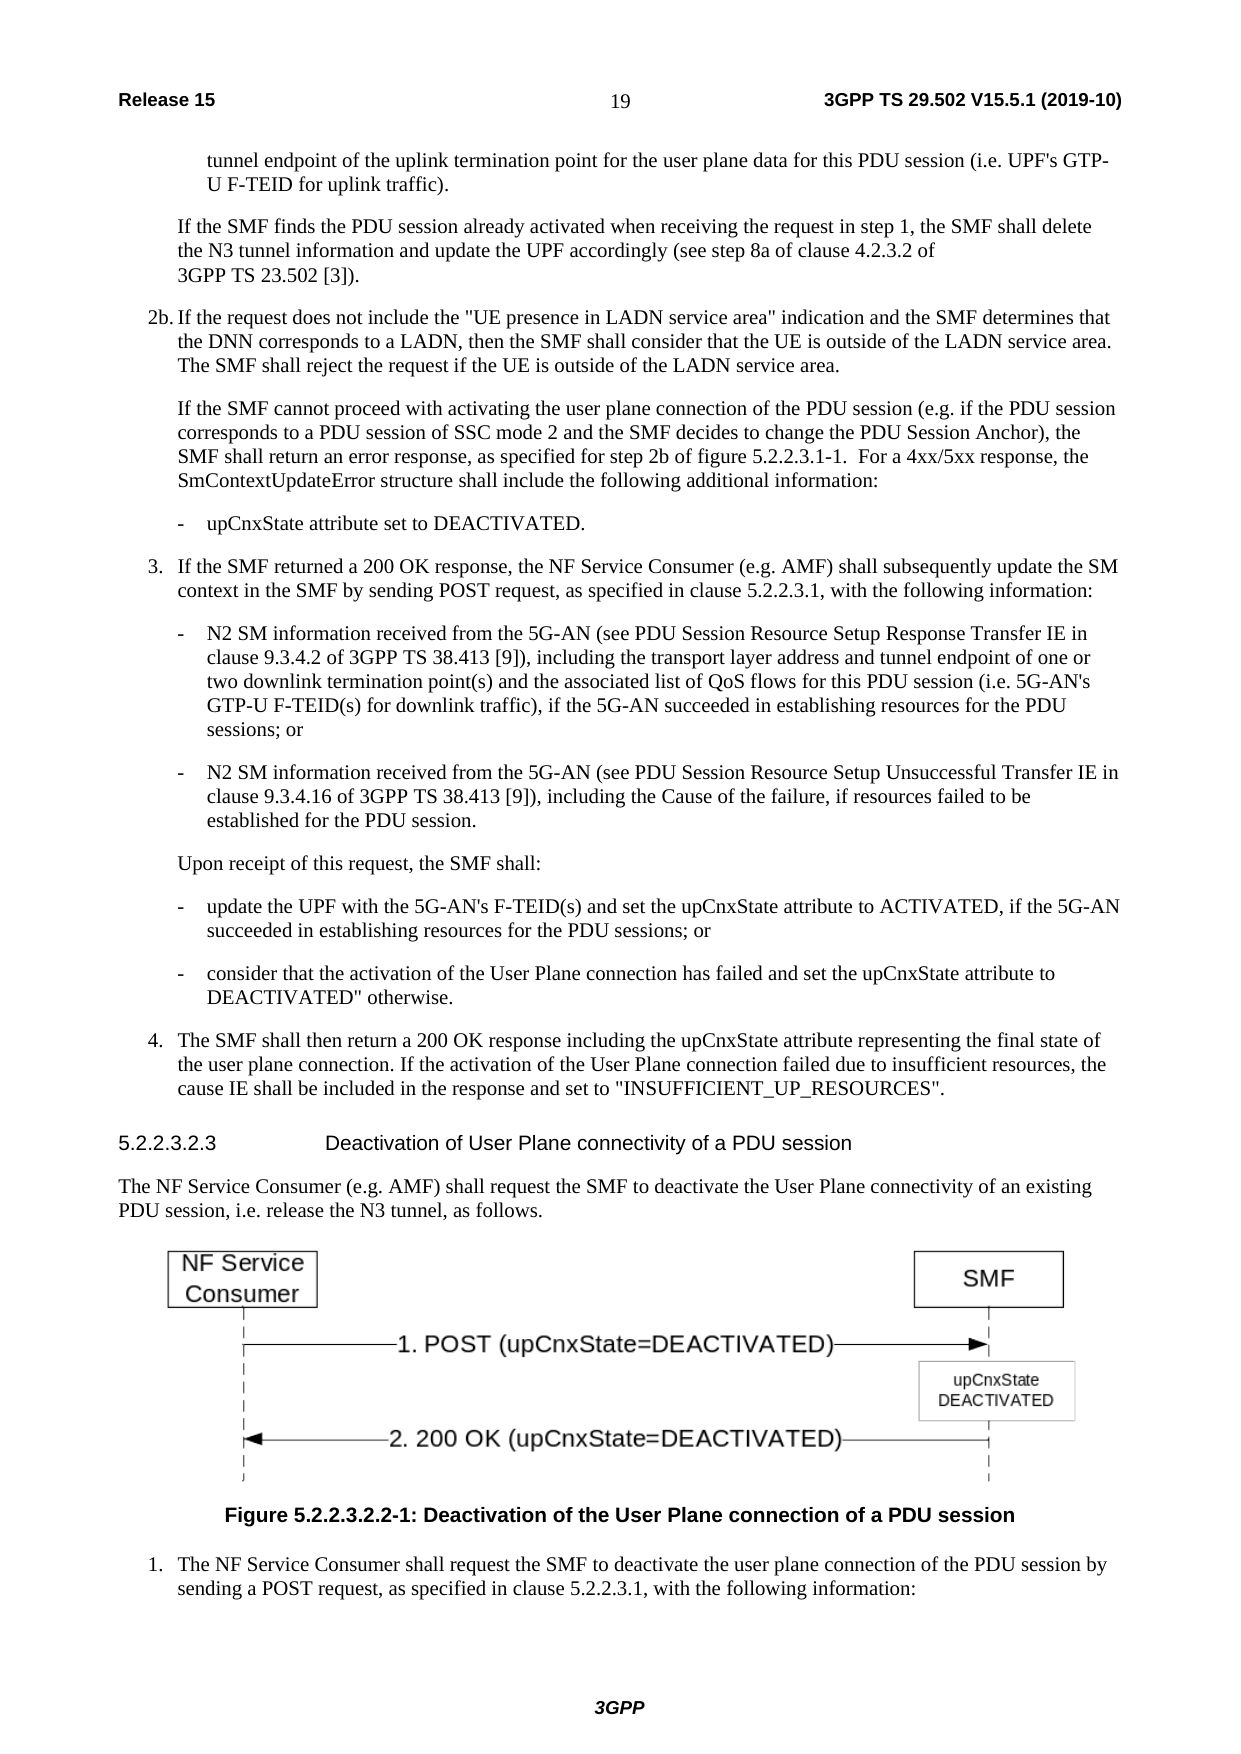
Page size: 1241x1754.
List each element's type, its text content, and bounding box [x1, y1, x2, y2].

text - N2 SM information received from the 5G-AN (see PDU Session Resource Setup Unsuccessful Transfer IE in clause 9.3.4.16 of 3GPP TS 38.413 [9]), including the Cause of the failure, if resources failed to be established for the PDU session. [177, 760, 1122, 832]
text 4. The SMF shall then return a 200 OK response including the upCnxState attribute representing the final state of the user plane connection. If the activation of the User Plane connection failed due to insufficient resources, the cause IE shall be included in the response and set to "INSUFFICIENT_UP_RESOURCES". [148, 1027, 1122, 1100]
text Figure 5.2.2.3.2.2-1: Deactivation of the User Plane connection of a PDU session [118, 1503, 1122, 1527]
subtitle 5.2.2.3.2.3 Deactivation of User Plane connectivity of a PDU session [118, 1131, 1122, 1155]
text - consider that the activation of the User Plane connection has failed and set the upCnxState attribute to DEACTIVATED" otherwise. [177, 961, 1122, 1009]
text If the SMF finds the PDU session already activated when receiving the request in step 1, the SMF shall delete the N3 tunnel information and update the UPF accordingly (see step 8a of clause 4.2.3.2 of 3GPP TS 23.502 [3]). [177, 214, 1122, 287]
text 3. If the SMF returned a 200 OK response, the NF Service Consumer (e.g. AMF) shall subsequently update the SM context in the SMF by sending POST request, as specified in clause 5.2.2.3.1, with the following information: [148, 554, 1122, 602]
text 2b. If the request does not include the "UE presence in LADN service area" indication and the SMF determines that the DNN corresponds to a LADN, then the SMF shall consider that the UE is outside of the LADN service area. The SMF shall reject the request if the UE is outside of the LADN service area. [148, 305, 1122, 377]
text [177, 147, 1122, 196]
text - N2 SM information received from the 5G-AN (see PDU Session Resource Setup Response Transfer IE in clause 9.3.4.2 of 3GPP TS 38.413 [9]), including the transport layer address and tunnel endpoint of one or two downlink termination point(s) and the associated list of QoS flows for this PDU session (i.e. 5G-AN's GTP-U F-TEID(s) for downlink traffic), if the 5G-AN succeeded in establishing resources for the PDU sessions; or [177, 621, 1122, 741]
text - upCnxState attribute set to DEACTIVATED. [177, 511, 1122, 535]
text - update the UPF with the 5G-AN's F-TEID(s) and set the upCnxState attribute to ACTIVATED, if the 5G-AN succeeded in establishing resources for the PDU sessions; or [177, 894, 1122, 942]
text If the SMF cannot proceed with activating the user plane connection of the PDU session (e.g. if the PDU session corresponds to a PDU session of SSC mode 2 and the SMF decides to change the PDU Session Anchor), the SMF shall return an error response, as specified for step 2b of figure 5.2.2.3.1-1. For a 4xx/5xx response, the SmContextUpdateError structure shall include the following additional information: [177, 396, 1122, 492]
text Upon receipt of this request, the SMF shall: [177, 851, 1122, 875]
text The NF Service Consumer (e.g. AMF) shall request the SMF to deactivate the User Plane connectivity of an existing PDU session, i.e. release the N3 tunnel, as follows. [118, 1174, 1122, 1222]
text 1. The NF Service Consumer shall request the SMF to deactivate the user plane connection of the PDU session by sending a POST request, as specified in clause 5.2.2.3.1, with the following information: [148, 1552, 1122, 1600]
